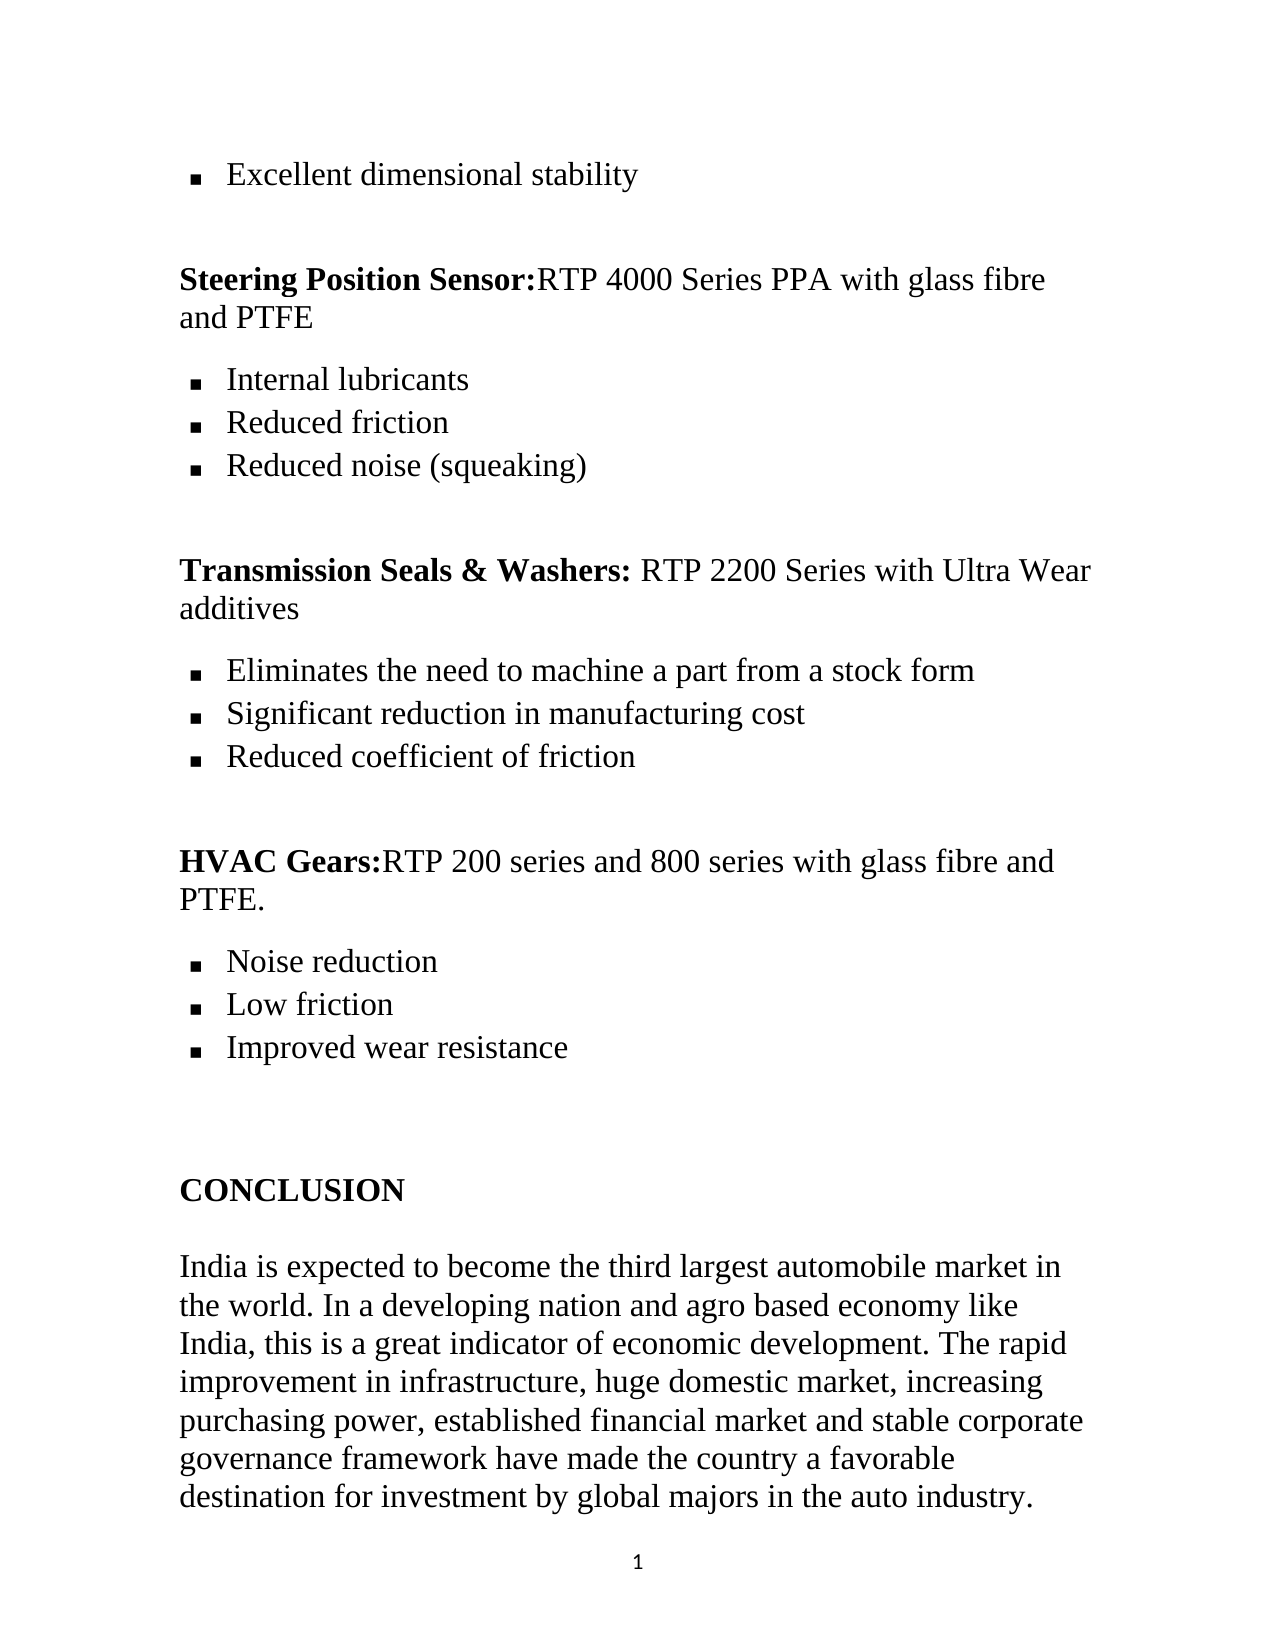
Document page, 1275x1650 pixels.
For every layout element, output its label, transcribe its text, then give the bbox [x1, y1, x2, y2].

subtitle Transmission Seals & Washers: RTP 2200 Series with Ultra Wear additives [179, 550, 1096, 627]
list Significant reduction in manufacturing cost [188, 693, 1096, 736]
list Reduced noise (squeaking) [188, 445, 1096, 488]
list Noise reduction [188, 941, 1096, 984]
subtitle HVAC Gears:RTP 200 series and 800 series with glass fibre and PTFE. [179, 841, 1096, 917]
list Excellent dimensional stability [188, 154, 1096, 197]
list Low friction [188, 984, 1096, 1027]
list Eliminates the need to machine a part from a stock form [188, 650, 1096, 693]
list Internal lubricants [188, 359, 1096, 402]
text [179, 1247, 1096, 1515]
subtitle Steering Position Sensor:RTP 4000 Series PPA with glass fibre and PTFE [179, 259, 1096, 336]
text CONCLUSION [179, 1170, 1096, 1208]
list Improved wear resistance [188, 1027, 1096, 1070]
list Reduced coefficient of friction [188, 736, 1096, 779]
list Reduced friction [188, 402, 1096, 445]
